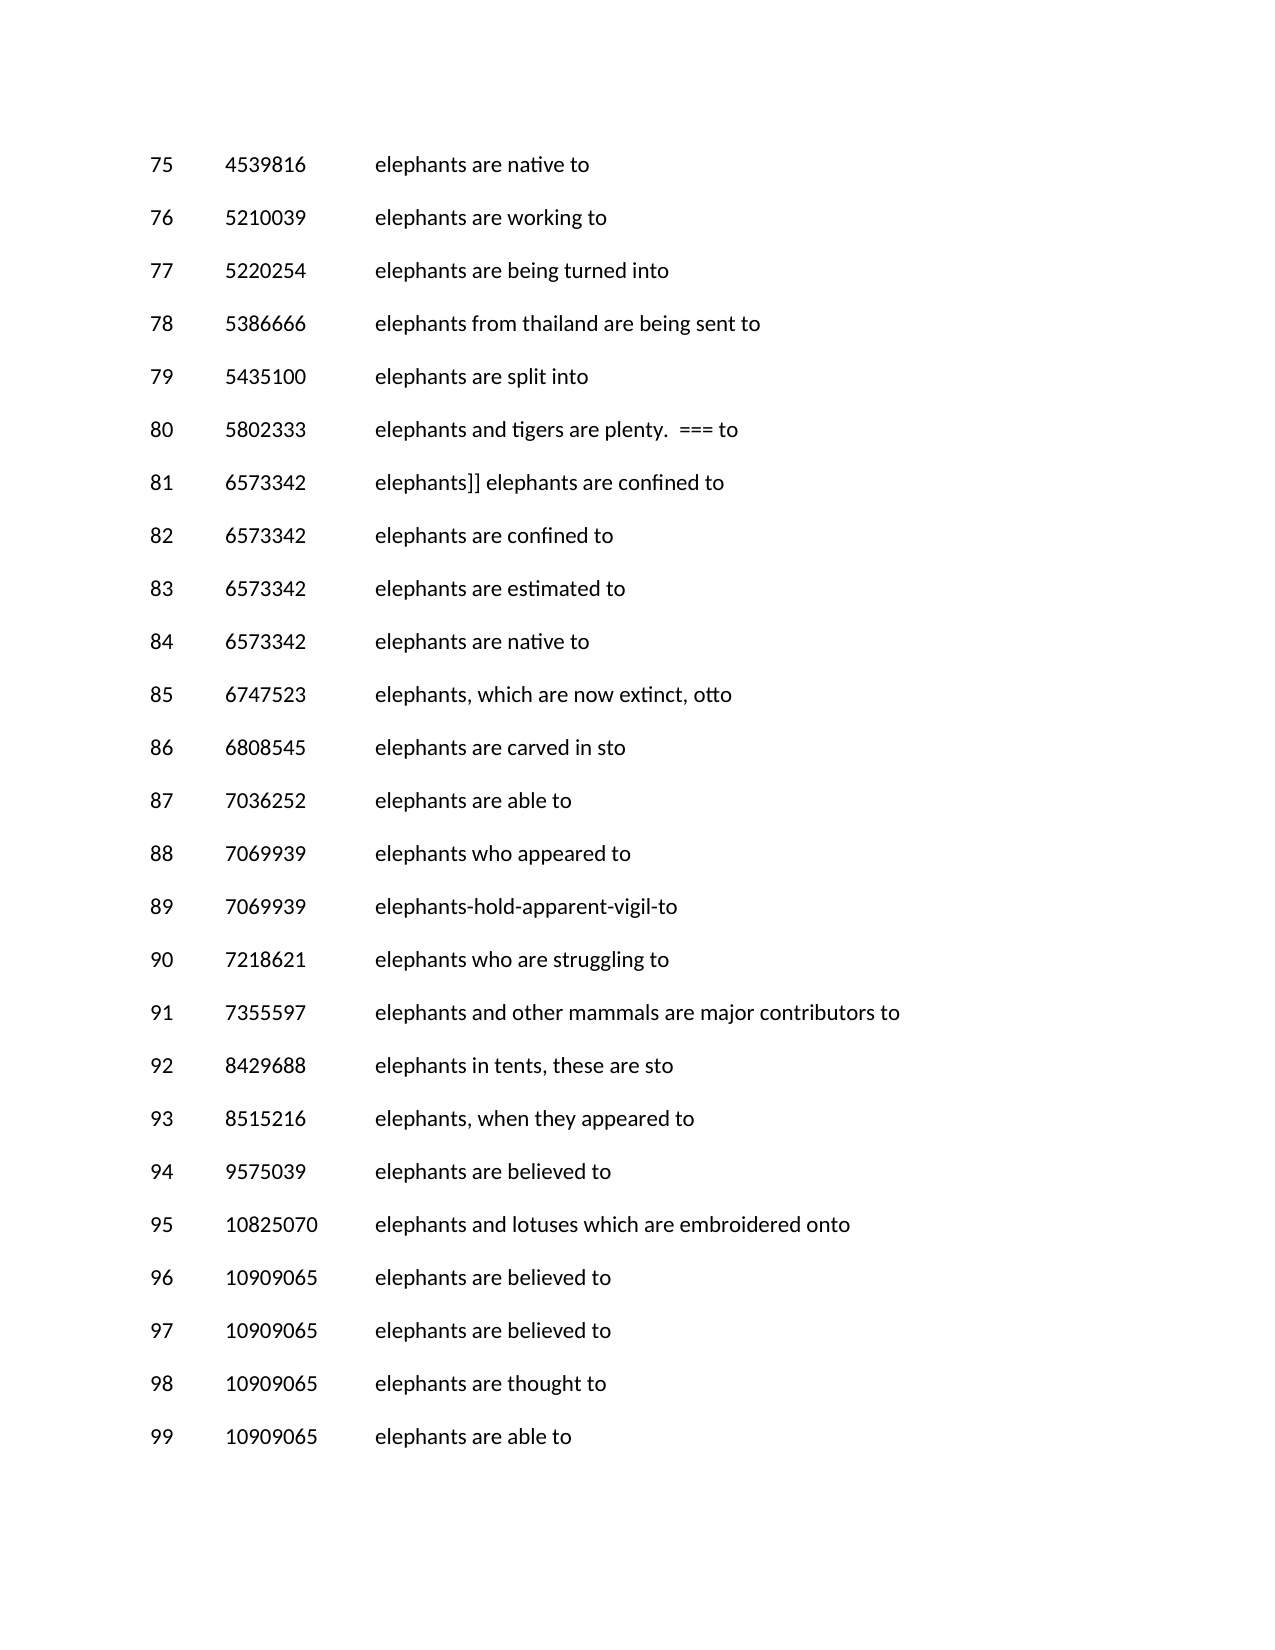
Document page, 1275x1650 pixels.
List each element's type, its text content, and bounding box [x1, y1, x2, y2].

text 86 6808545 elephants are carved in sto [150, 733, 1125, 761]
text 91 7355597 elephants and other mammals are major contributors to [150, 998, 1125, 1026]
text 87 7036252 elephants are able to [150, 786, 1125, 814]
text 83 6573342 elephants are estimated to [150, 574, 1125, 602]
text 76 5210039 elephants are working to [150, 203, 1125, 231]
text 84 6573342 elephants are native to [150, 627, 1125, 655]
text 92 8429688 elephants in tents, these are sto [150, 1051, 1125, 1079]
text 96 10909065 elephants are believed to [150, 1263, 1125, 1291]
text 81 6573342 elephants]] elephants are confined to [150, 468, 1125, 496]
text 79 5435100 elephants are split into [150, 362, 1125, 390]
text 89 7069939 elephants-hold-apparent-vigil-to [150, 892, 1125, 920]
text 93 8515216 elephants, when they appeared to [150, 1104, 1125, 1132]
text 77 5220254 elephants are being turned into [150, 256, 1125, 284]
text 97 10909065 elephants are believed to [150, 1316, 1125, 1344]
text 99 10909065 elephants are able to [150, 1422, 1125, 1451]
text 75 4539816 elephants are native to [150, 150, 1125, 178]
text 82 6573342 elephants are confined to [150, 521, 1125, 549]
text 88 7069939 elephants who appeared to [150, 839, 1125, 867]
text 85 6747523 elephants, which are now extinct, otto [150, 680, 1125, 708]
text 98 10909065 elephants are thought to [150, 1369, 1125, 1397]
text 90 7218621 elephants who are struggling to [150, 945, 1125, 973]
text 80 5802333 elephants and tigers are plenty. === to [150, 415, 1125, 443]
text 78 5386666 elephants from thailand are being sent to [150, 309, 1125, 337]
text 94 9575039 elephants are believed to [150, 1157, 1125, 1185]
text 95 10825070 elephants and lotuses which are embroidered onto [150, 1210, 1125, 1238]
